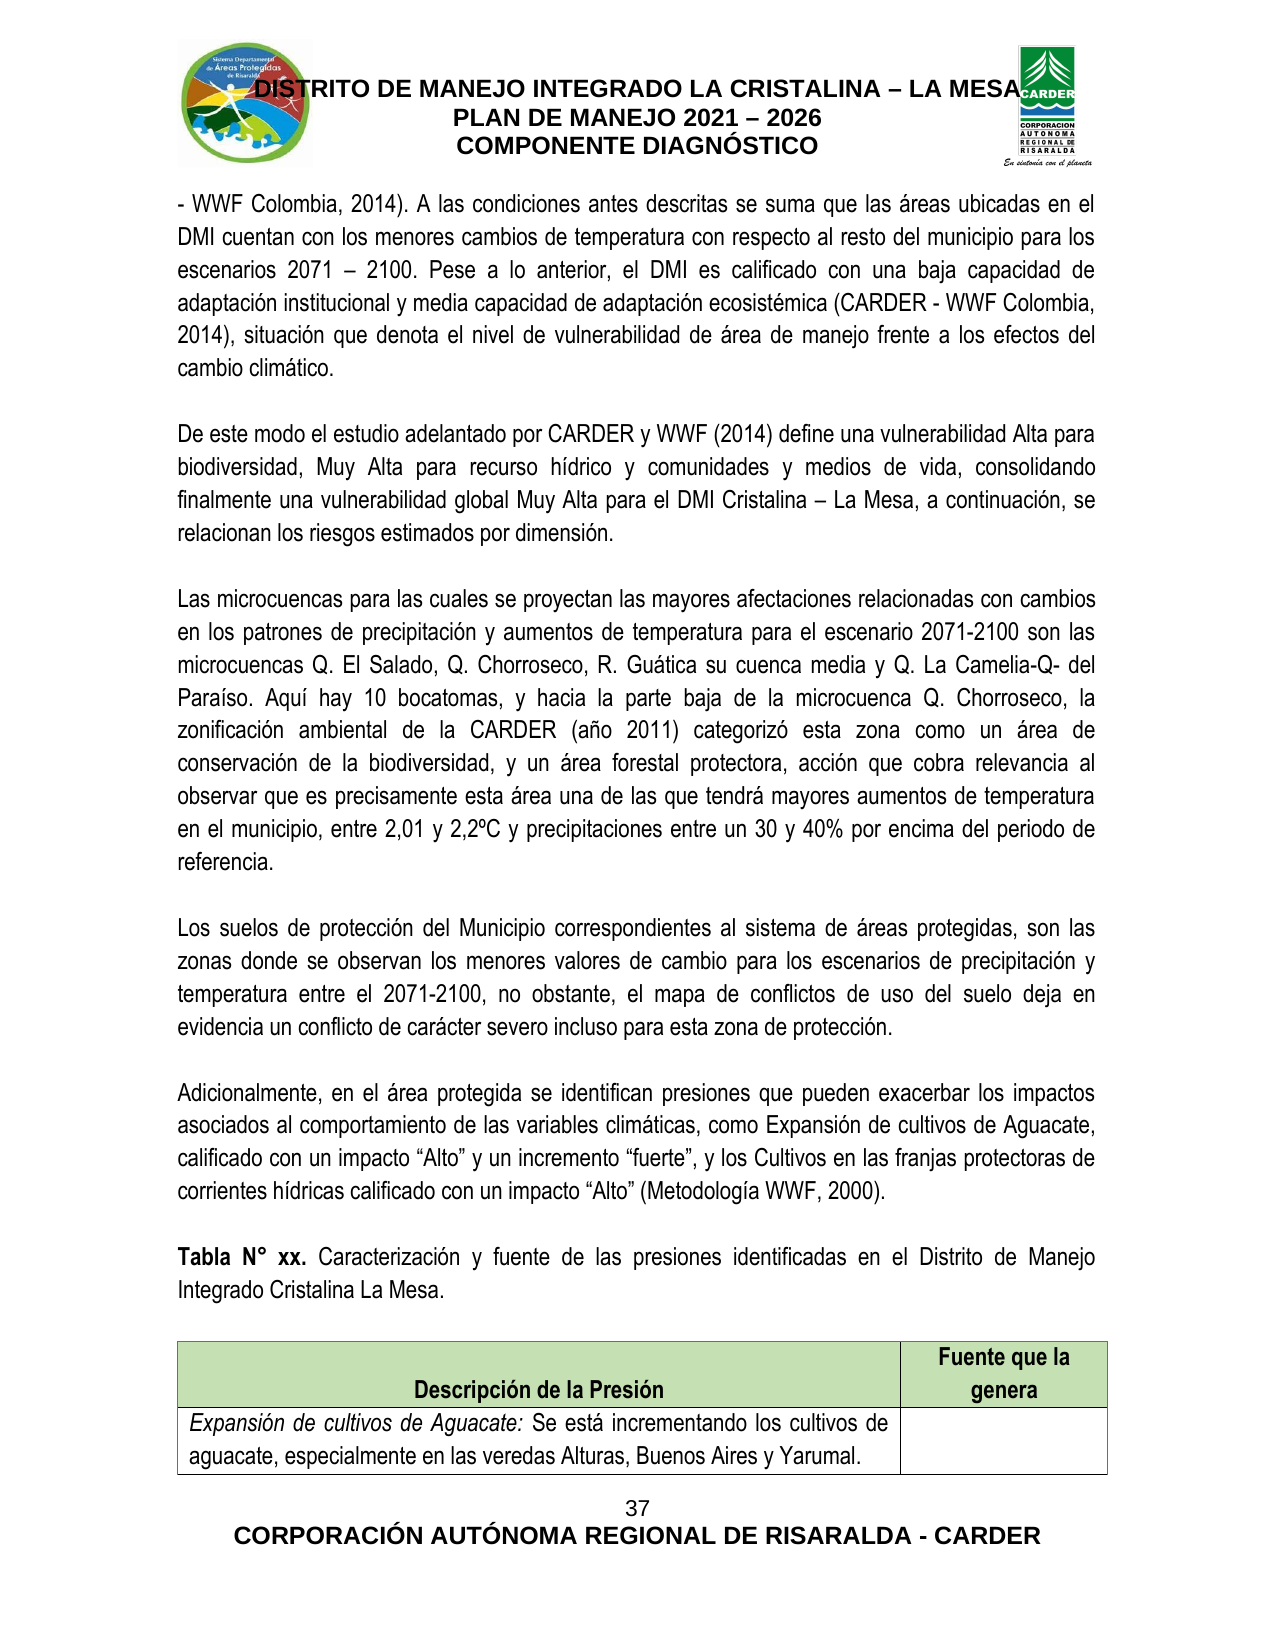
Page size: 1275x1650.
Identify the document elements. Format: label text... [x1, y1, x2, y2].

text Los suelos de protección del Municipio correspondientes al sistema de áreas protegidas, son las zonas donde se observan los menores valores de cambio para los escenarios de precipitación y temperatura entre el 2071-2100, no obstante, el mapa de conflictos de uso del suelo deja en evidencia un conflicto de carácter severo incluso para esta zona de protección. [177, 913, 1098, 1040]
text Las microcuencas para las cuales se proyectan las mayores afectaciones relacionadas con cambios en los patrones de precipitación y aumentos de temperatura para el escenario 2071-2100 son las microcuencas Q. El Salado, Q. Chorroseco, R. Guática su cuenca media y Q. La Camelia-Q- del Paraíso. Aquí hay 10 bocatomas, y hacia la parte baja de la microcuenca Q. Chorroseco, la zonificación ambiental de la CARDER (año 2011) categorizó esta zona como un área de conservación de la biodiversidad, y un área forestal protectora, acción que cobra relevancia al observar que es precisamente esta área una de las que tendrá mayores aumentos de temperatura en el municipio, entre 2,01 y 2,2ºC y precipitaciones entre un 30 y 40% por encima del periodo de referencia. [177, 584, 1098, 876]
picture [998, 38, 1098, 177]
picture [177, 39, 314, 168]
table_cell [901, 1408, 1107, 1474]
table_cell Expansión de cultivos de Aguacate: Se está incrementando los cultivos de aguacate, especialmente en las veredas Alturas, Buenos Aires y Yarumal. [178, 1408, 900, 1474]
table_header Fuente que la genera [901, 1342, 1107, 1407]
text De este modo el estudio adelantado por CARDER y WWF (2014) define una vulnerabilidad Alta para biodiversidad, Muy Alta para recurso hídrico y comunidades y medios de vida, consolidando finalmente una vulnerabilidad global Muy Alta para el DMI Cristalina – La Mesa, a continuación, se relacionan los riesgos estimados por dimensión. [177, 419, 1098, 547]
table_header Descripción de la Presión [178, 1342, 900, 1407]
text Tabla N° xx. Caracterización y fuente de las presiones identificadas en el Distrito de Manejo Integrado Cristalina La Mesa. [177, 1242, 1098, 1304]
text Adicionalmente, en el área protegida se identifican presiones que pueden exacerbar los impactos asociados al comportamiento de las variables climáticas, como Expansión de cultivos de Aguacate, calificado con un impacto “Alto” y un incremento “fuerte”, y los Cultivos en las franjas protectoras de corrientes hídricas calificado con un impacto “Alto” (Metodología WWF, 2000). [177, 1077, 1098, 1205]
